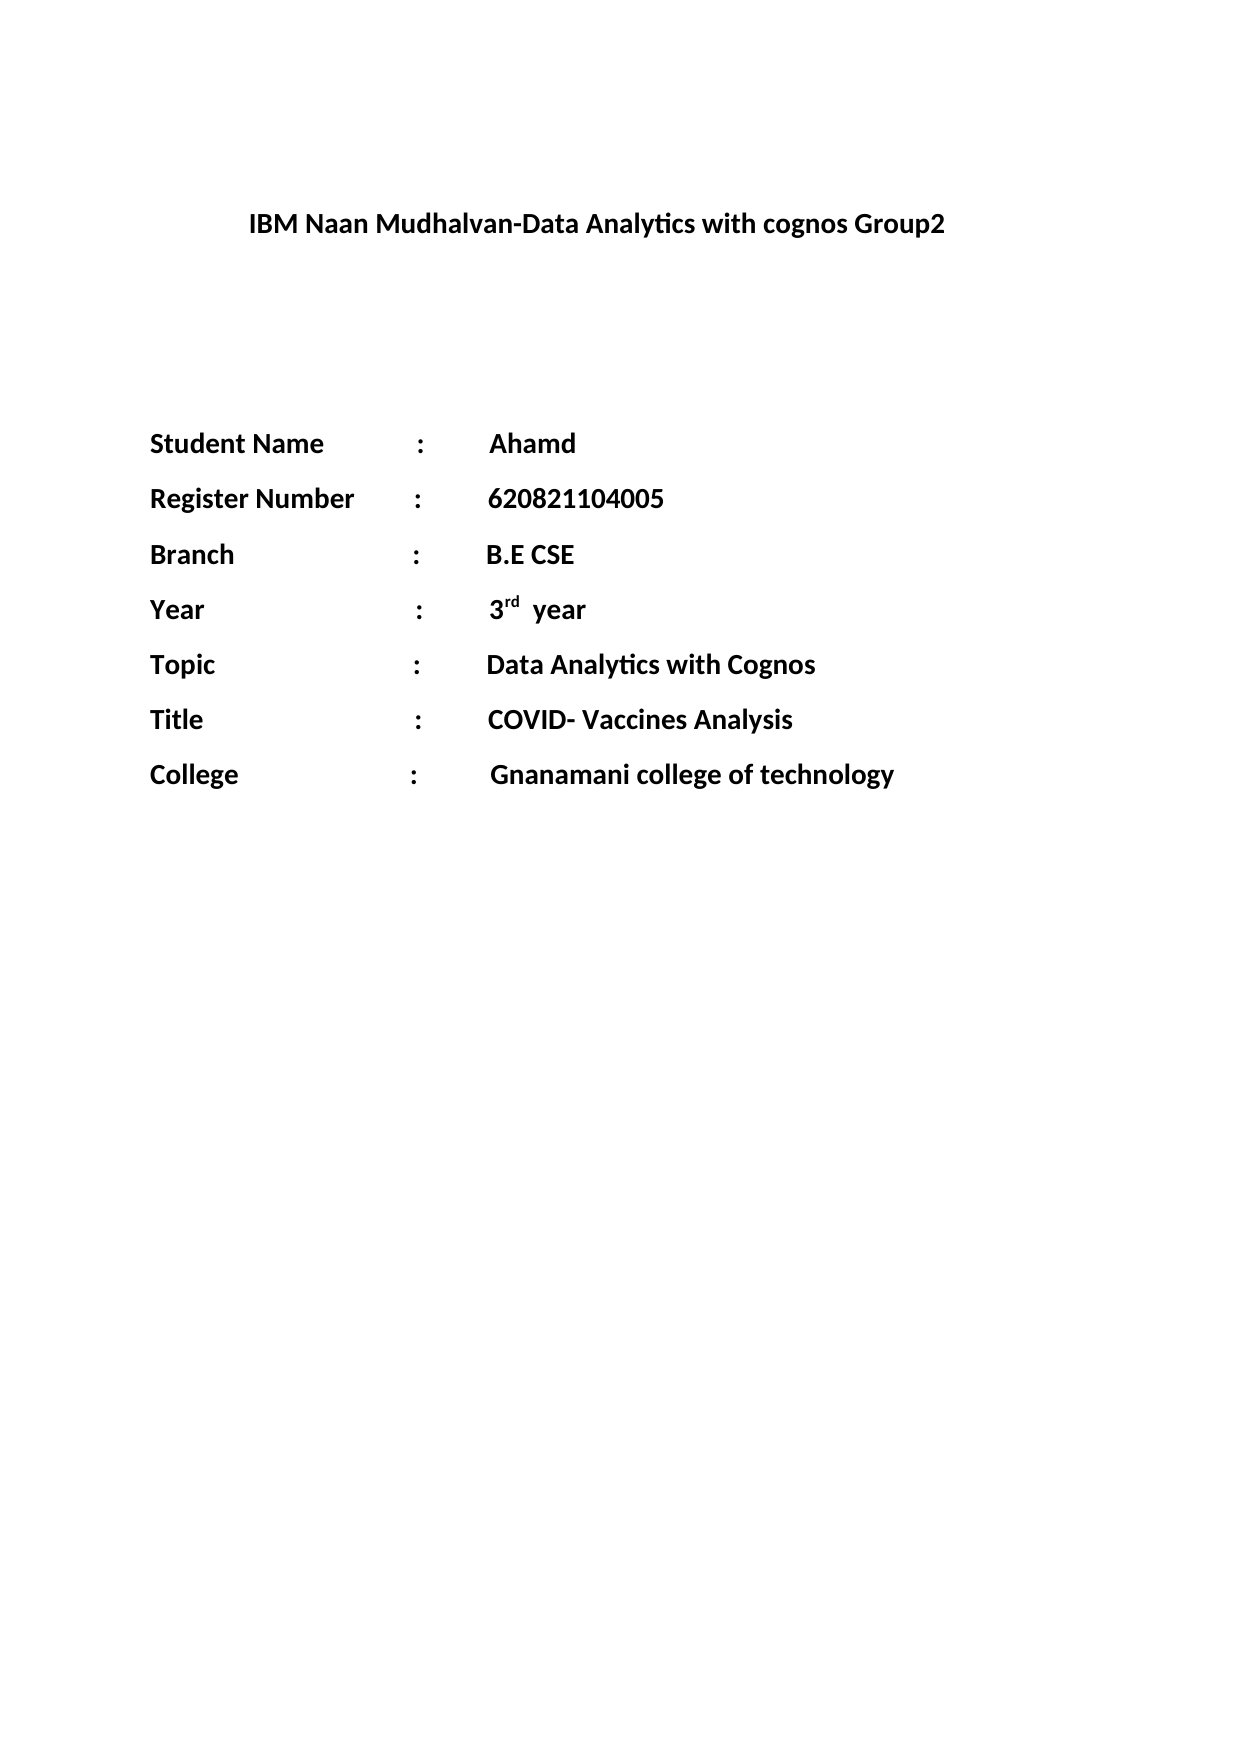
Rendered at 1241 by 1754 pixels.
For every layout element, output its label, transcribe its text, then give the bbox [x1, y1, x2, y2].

text Year : 3rd year [150, 591, 1090, 626]
text Branch : B.E CSE [150, 536, 1090, 571]
text College : Gnanamani college of technology [150, 756, 1090, 792]
text IBM Naan Mudhalvan-Data Analytics with cognos Group2 [150, 205, 1090, 241]
text Topic : Data Analytics with Cognos [150, 646, 1090, 682]
text Student Name : Ahamd [150, 426, 1090, 461]
text Register Number : 620821104005 [150, 481, 1090, 516]
text Title : COVID- Vaccines Analysis [150, 701, 1090, 737]
